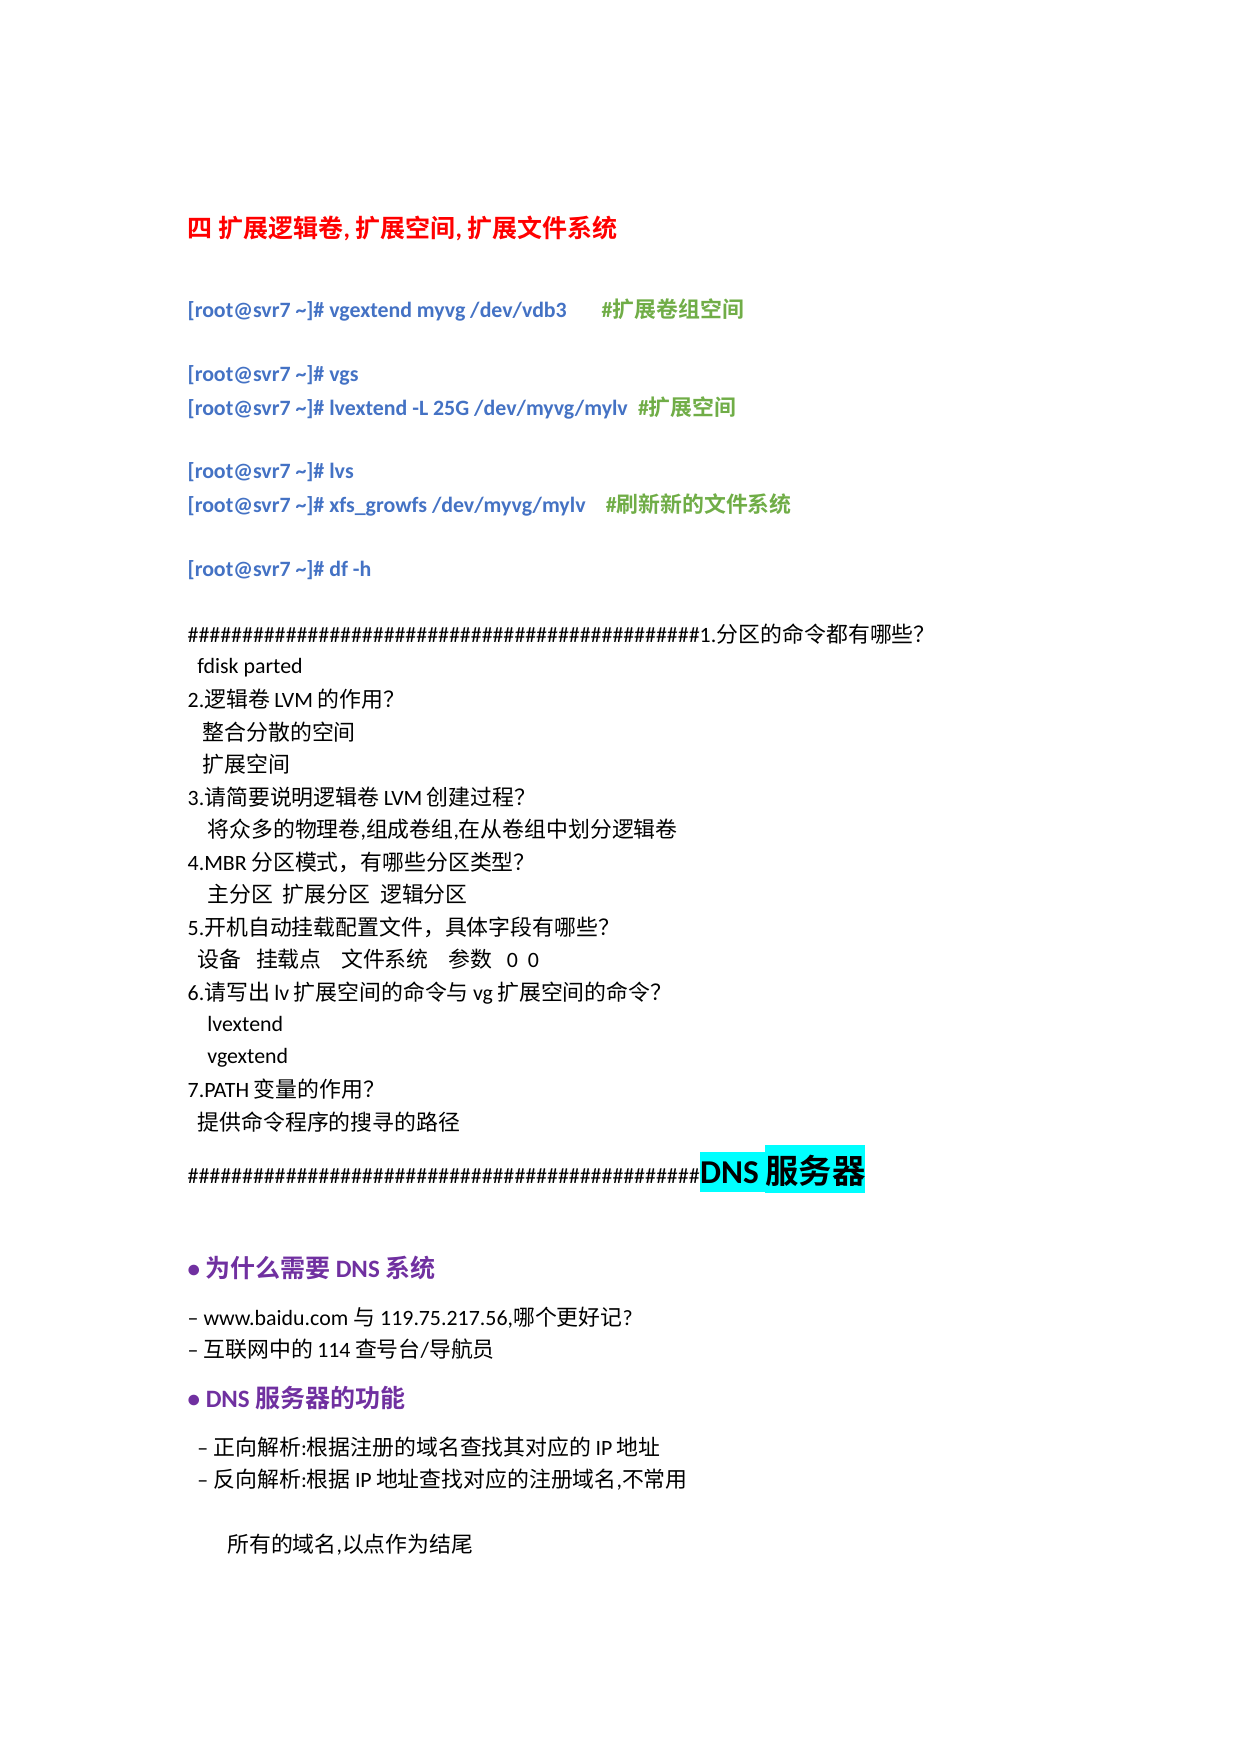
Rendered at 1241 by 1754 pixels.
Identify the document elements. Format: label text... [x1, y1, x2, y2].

text – 反向解析:根据IP地址查找对应的注册域名,不常用 [187, 1462, 1053, 1494]
text [root@svr7 ~]# lvextend -L 25G /dev/myvg/mylv #扩展空间 [187, 389, 1053, 422]
text 提供命令程序的搜寻的路径 [187, 1104, 1053, 1137]
text ###############################################DNS服务器 [187, 1137, 1053, 1202]
text – 正向解析:根据注册的域名查找其对应的IP地址 [187, 1429, 1053, 1462]
text 整合分散的空间 [187, 714, 1053, 747]
text 3.请简要说明逻辑卷LVM创建过程？ [187, 779, 1053, 812]
text 所有的域名,以点作为结尾 [187, 1527, 1053, 1559]
text [root@svr7 ~]# lvs [187, 454, 1053, 487]
text 6.请写出lv扩展空间的命令与vg扩展空间的命令？ [187, 974, 1053, 1007]
text [root@svr7 ~]# vgextend myvg /dev/vdb3 #扩展卷组空间 [187, 292, 1053, 324]
text 5.开机自动挂载配置文件，具体字段有哪些？ [187, 909, 1053, 942]
text ###############################################1.分区的命令都有哪些？ [187, 617, 1053, 649]
text vgextend [187, 1039, 1053, 1072]
text [root@svr7 ~]# df -h [187, 552, 1053, 584]
text 扩展空间 [187, 747, 1053, 779]
text 2.逻辑卷LVM的作用？ [187, 682, 1053, 714]
text • DNS服务器的功能 [187, 1364, 1053, 1429]
text • 为什么需要DNS系统 [187, 1234, 1053, 1299]
text lvextend [187, 1007, 1053, 1039]
text – 互联网中的114查号台/导航员 [187, 1332, 1053, 1364]
text 将众多的物理卷,组成卷组,在从卷组中划分逻辑卷 [187, 812, 1053, 844]
text – www.baidu.com 与 119.75.217.56,哪个更好记? [187, 1299, 1053, 1332]
text [root@svr7 ~]# xfs_growfs /dev/myvg/mylv #刷新新的文件系统 [187, 487, 1053, 519]
text 四 扩展逻辑卷, 扩展空间, 扩展文件系统 [187, 194, 1053, 259]
text [root@svr7 ~]# vgs [187, 357, 1053, 389]
text 4.MBR分区模式，有哪些分区类型？ [187, 844, 1053, 877]
text fdisk parted [187, 649, 1053, 682]
text 7.PATH变量的作用？ [187, 1072, 1053, 1104]
text 主分区 扩展分区 逻辑分区 [187, 877, 1053, 909]
text 设备 挂载点 文件系统 参数 0 0 [187, 942, 1053, 974]
